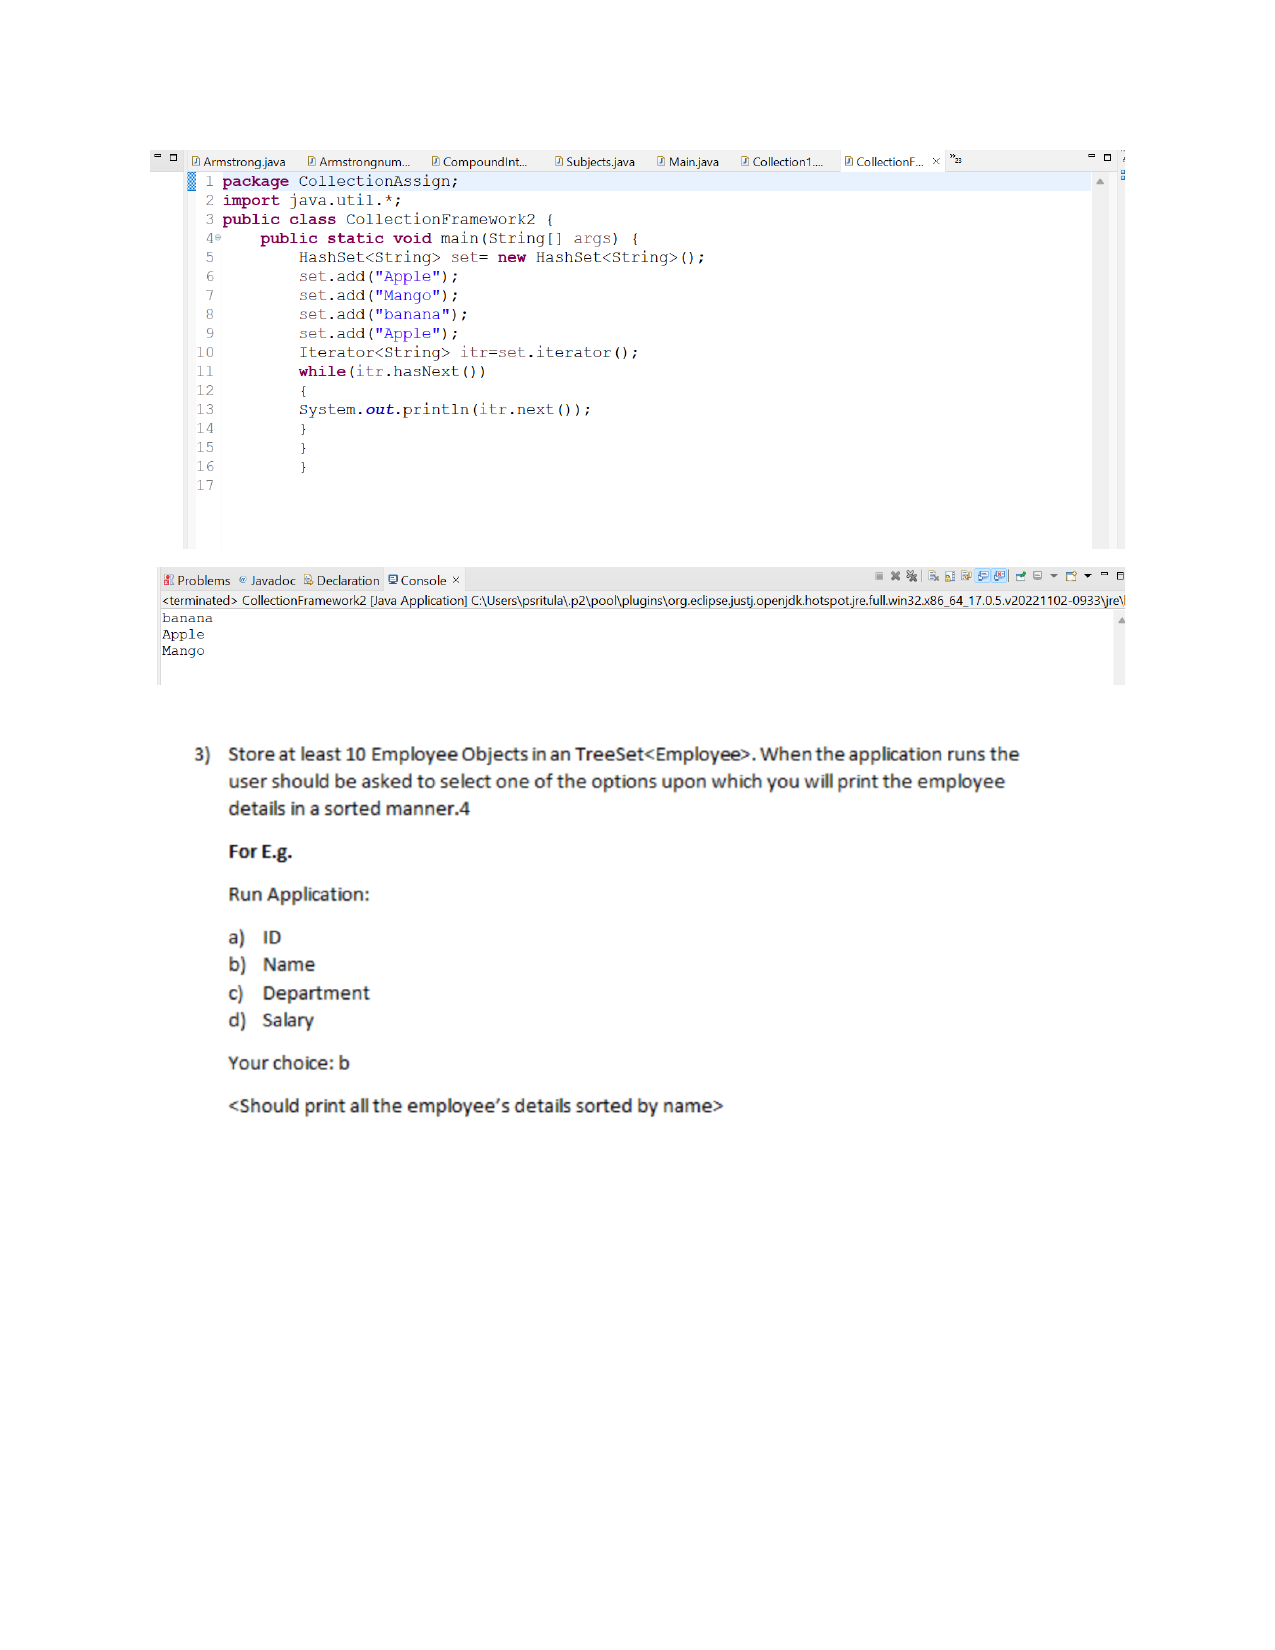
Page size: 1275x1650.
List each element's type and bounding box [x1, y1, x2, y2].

picture [150, 567, 1125, 685]
picture [150, 150, 1125, 549]
picture [150, 703, 1125, 1127]
